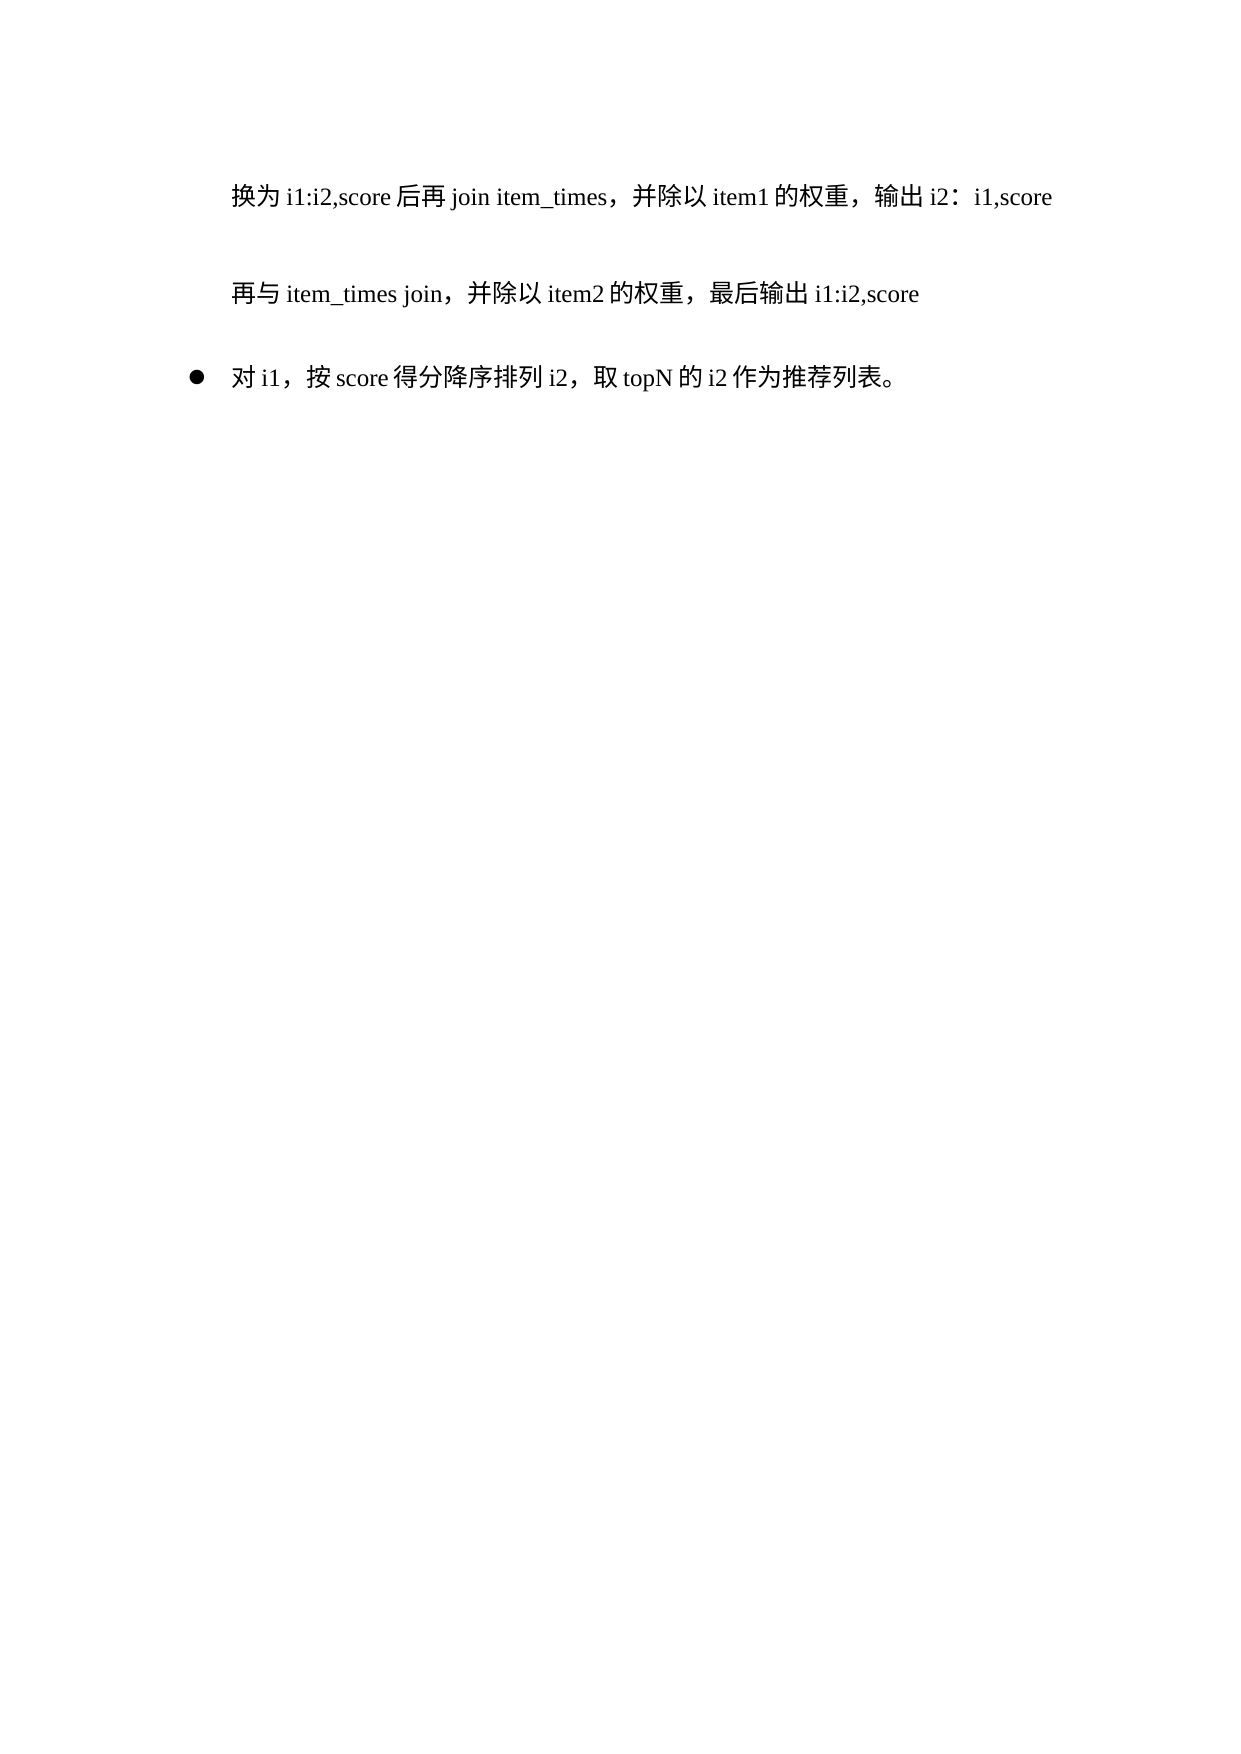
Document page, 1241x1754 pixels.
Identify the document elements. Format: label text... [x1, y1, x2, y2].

list 对i1，按score得分降序排列i2，取topN的i2作为推荐列表。 [187, 343, 1053, 408]
